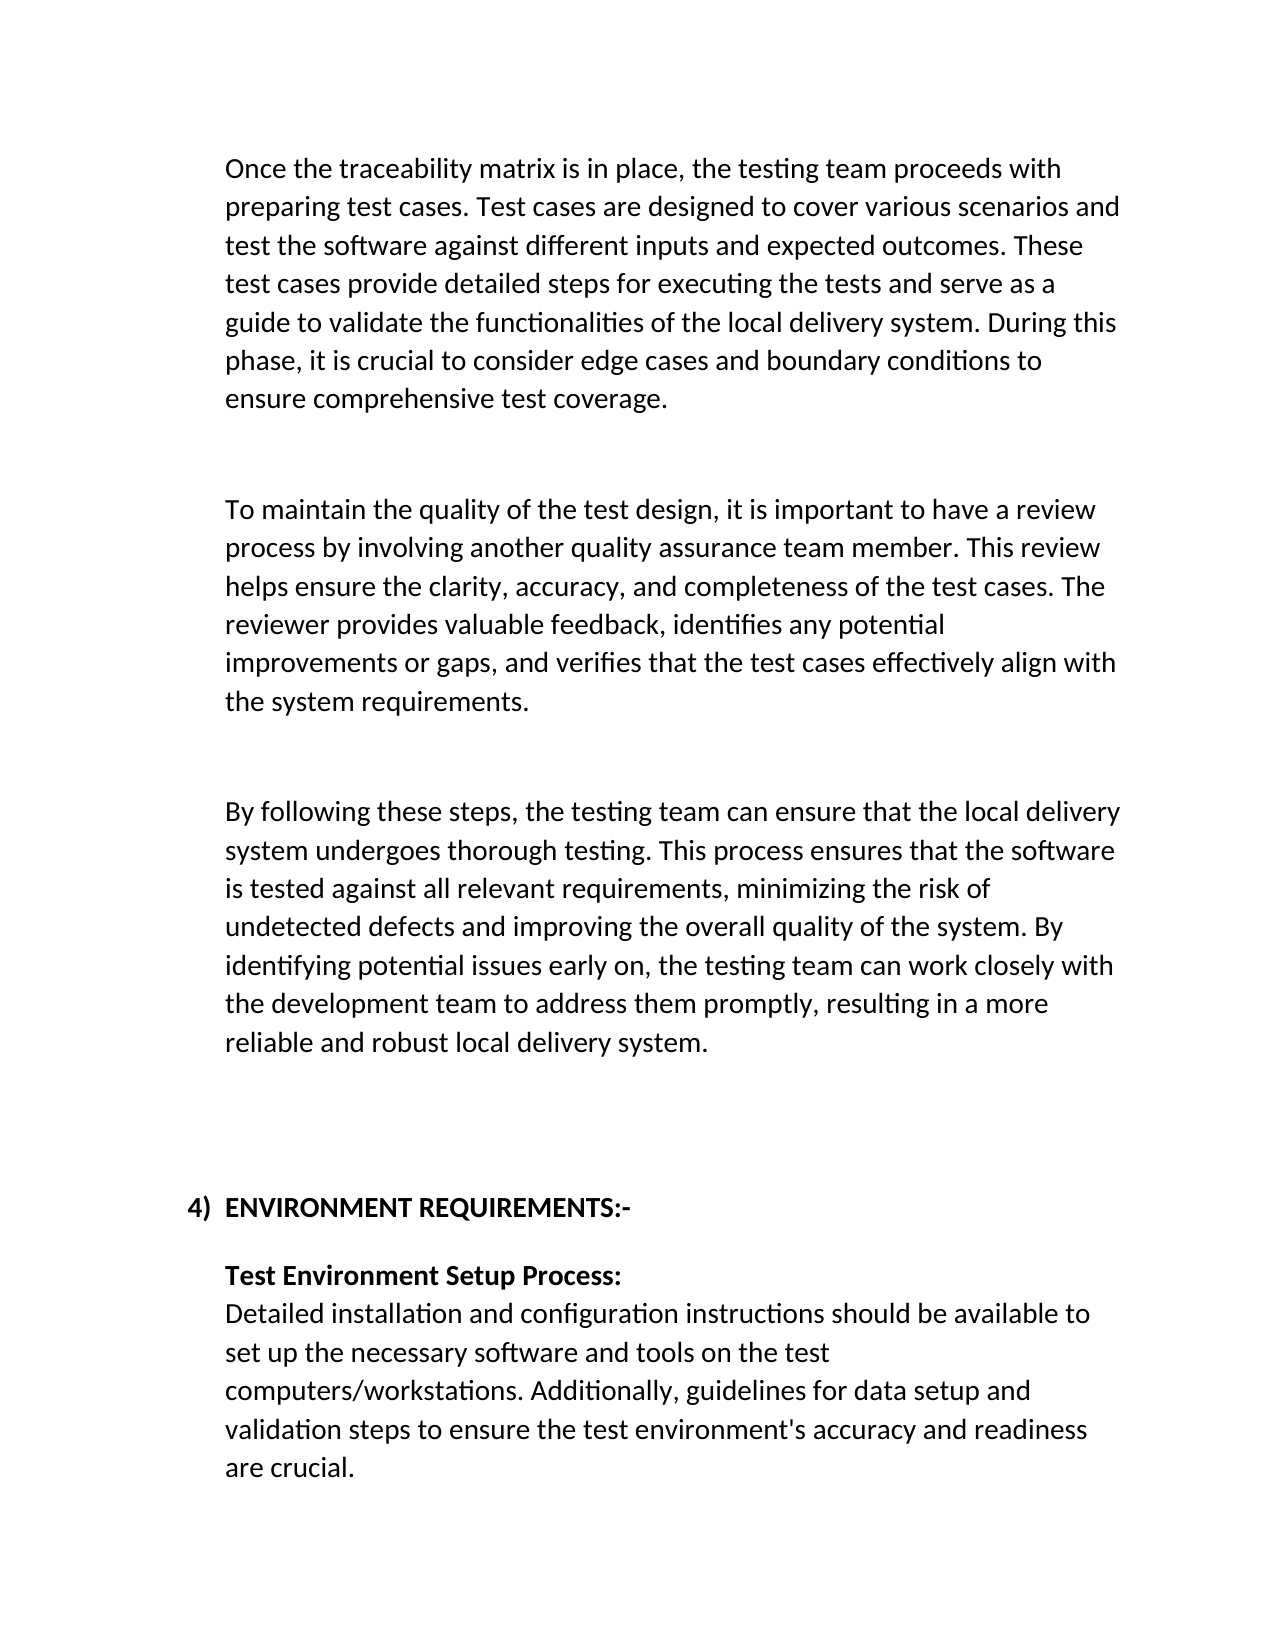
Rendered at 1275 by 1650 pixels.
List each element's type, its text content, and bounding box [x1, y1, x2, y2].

text Once the traceability matrix is in place, the testing team proceeds with preparing test cases. Test cases are designed to cover various scenarios and test the software against different inputs and expected outcomes. These test cases provide detailed steps for executing the tests and serve as a guide to validate the functionalities of the local delivery system. During this phase, it is crucial to consider edge cases and boundary conditions to ensure comprehensive test coverage. [225, 150, 1125, 416]
list ENVIRONMENT REQUIREMENTS:- [187, 1189, 1125, 1255]
list Test Environment Setup Process: [225, 1257, 1125, 1293]
list Detailed installation and configuration instructions should be available to set up the necessary software and tools on the test computers/workstations. Additionally, guidelines for data setup and validation steps to ensure the test environment's accuracy and readiness are crucial. [225, 1296, 1125, 1485]
text By following these steps, the testing team can ensure that the local delivery system undergoes thorough testing. This process ensures that the software is tested against all relevant requirements, minimizing the risk of undetected defects and improving the overall quality of the system. By identifying potential issues early on, the testing team can work closely with the development team to address them promptly, resulting in a more reliable and robust local delivery system. [225, 793, 1125, 1059]
text To maintain the quality of the test design, it is important to have a review process by involving another quality assurance team member. This review helps ensure the clarity, accuracy, and completeness of the test cases. The reviewer provides valuable feedback, identifies any potential improvements or gaps, and verifies that the test cases effectively align with the system requirements. [225, 491, 1125, 719]
